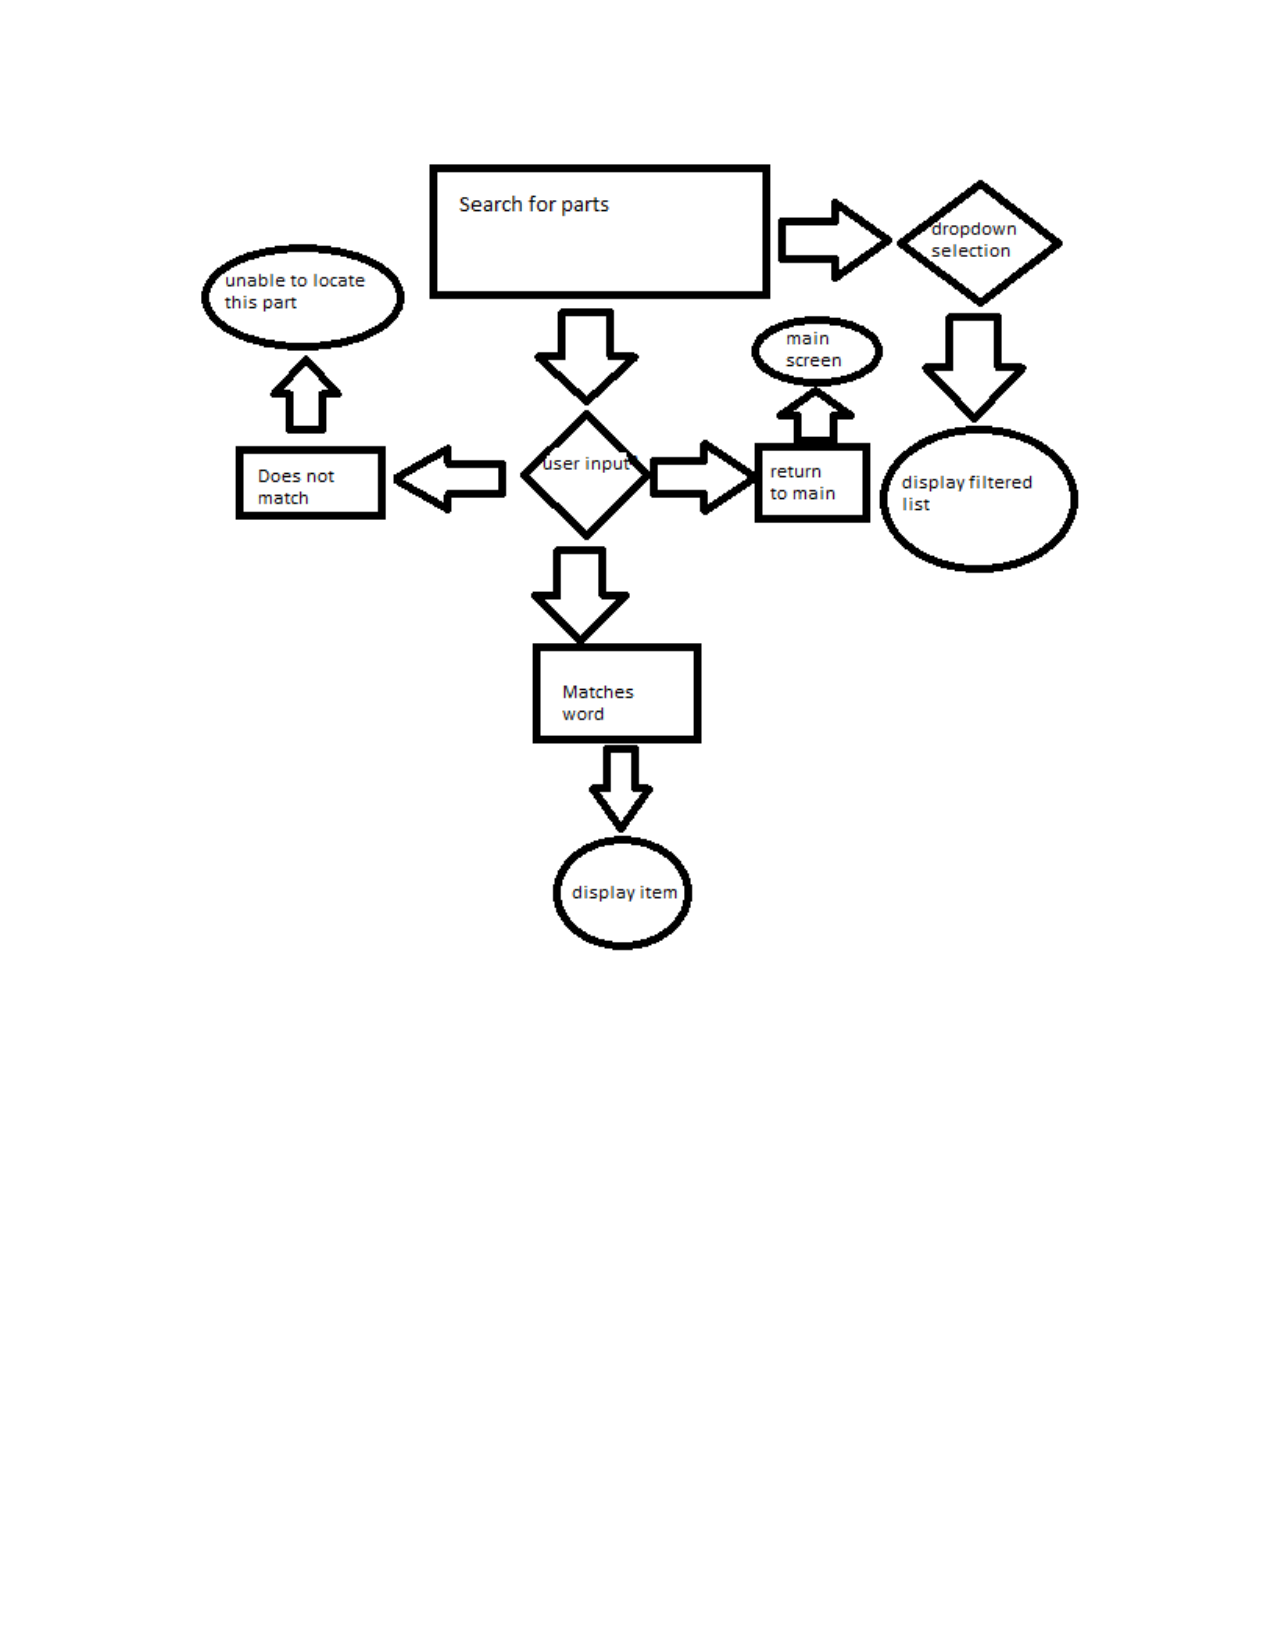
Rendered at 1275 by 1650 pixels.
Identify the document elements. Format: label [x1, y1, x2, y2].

picture [150, 150, 1091, 966]
